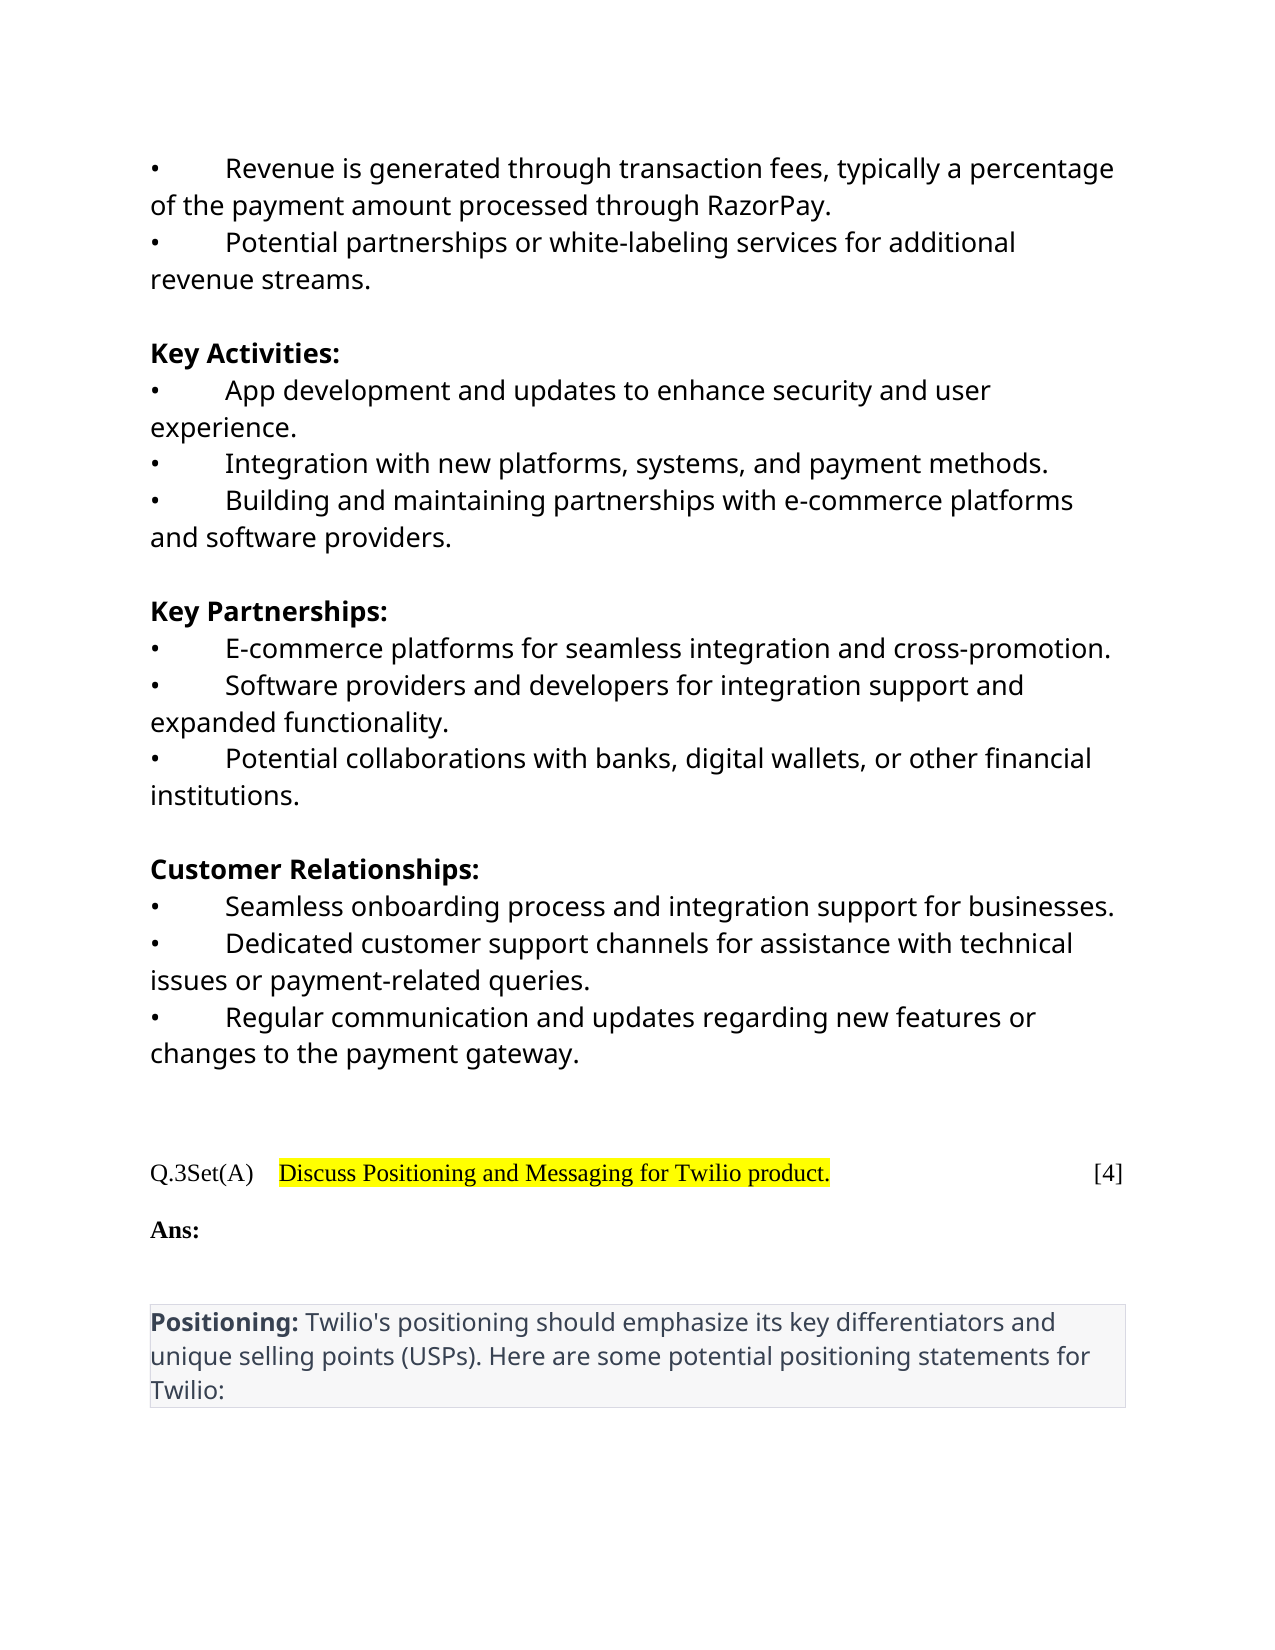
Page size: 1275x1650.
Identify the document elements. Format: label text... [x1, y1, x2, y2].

text Customer Relationships: [150, 851, 1125, 887]
list Revenue is generated through transaction fees, typically a percentage of the payment amount processed through RazorPay. [150, 150, 1125, 224]
text Key Partnerships: [150, 592, 1125, 629]
list E-commerce platforms for seamless integration and cross-promotion. [150, 629, 1125, 666]
text Key Activities: [150, 334, 1125, 371]
list Seamless onboarding process and integration support for businesses. [150, 887, 1125, 924]
text Positioning: Twilio's positioning should emphasize its key differentiators and unique selling points (USPs). Here are some potential positioning statements for Twilio: [151, 1305, 1125, 1407]
list App development and updates to enhance security and user experience. [150, 371, 1125, 445]
list Building and maintaining partnerships with e-commerce platforms and software providers. [150, 482, 1125, 556]
list Potential collaborations with banks, digital wallets, or other financial institutions. [150, 740, 1125, 814]
list Potential partnerships or white-labeling services for additional revenue streams. [150, 224, 1125, 297]
text Q.3Set(A) Discuss Positioning and Messaging for Twilio product. [4] [830, 1158, 1125, 1187]
text Ans: [150, 1216, 1125, 1244]
list Dedicated customer support channels for assistance with technical issues or payment-related queries. [150, 924, 1125, 998]
list Integration with new platforms, systems, and payment methods. [150, 445, 1125, 482]
list Regular communication and updates regarding new features or changes to the payment gateway. [150, 998, 1125, 1072]
list Software providers and developers for integration support and expanded functionality. [150, 666, 1125, 740]
